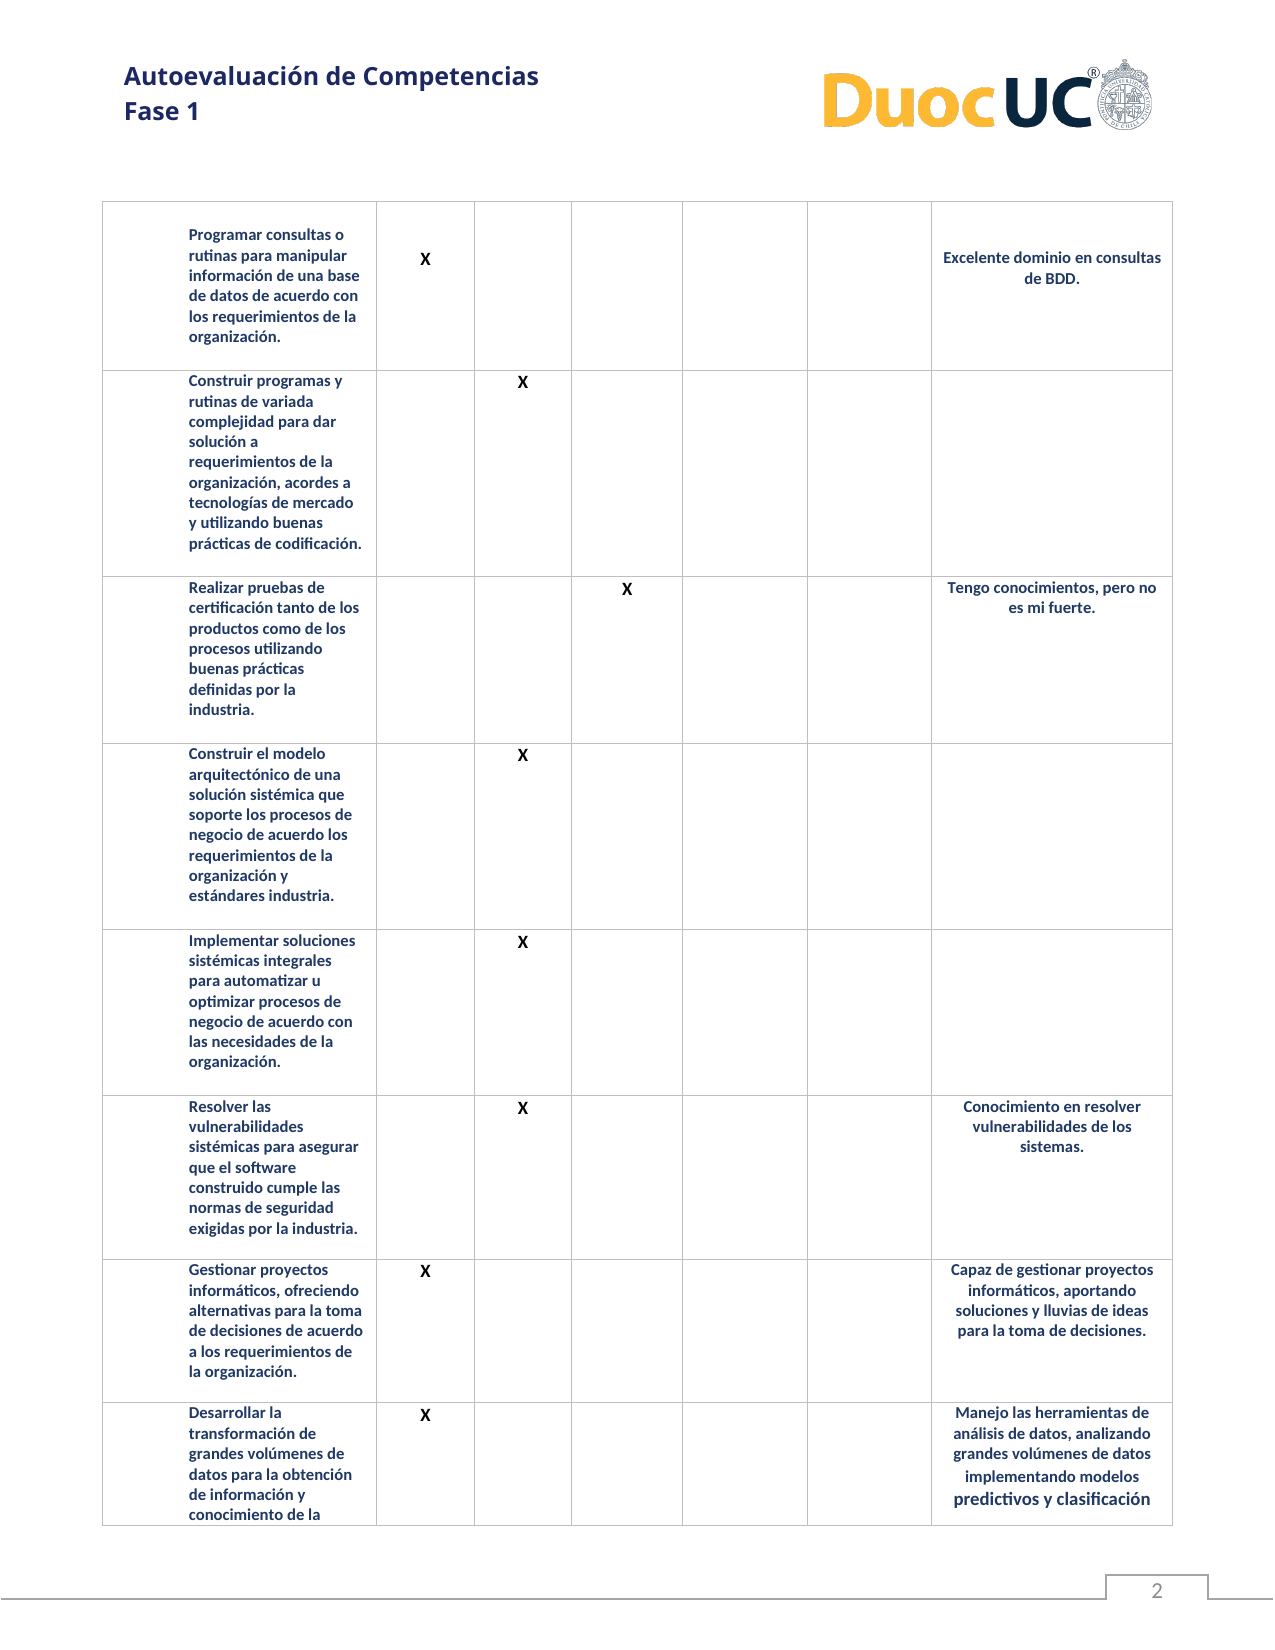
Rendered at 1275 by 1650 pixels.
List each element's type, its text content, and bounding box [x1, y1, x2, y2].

table_cell [932, 930, 1172, 1095]
table_cell Construir programas y rutinas de variada complejidad para dar solución a requerimientos de la organización, acordes a tecnologías de mercado y utilizando buenas prácticas de codificación. [103, 371, 376, 576]
table_cell X [475, 371, 571, 576]
table_cell Tengo conocimientos, pero no es mi fuerte. [932, 577, 1172, 742]
picture [824, 59, 1152, 130]
table_cell [377, 577, 474, 742]
table_cell [683, 744, 807, 929]
table_cell [808, 1260, 931, 1402]
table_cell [103, 202, 376, 369]
table_cell [572, 371, 682, 576]
table_cell [808, 1096, 931, 1258]
table_cell Conocimiento en resolver vulnerabilidades de los sistemas. [932, 1096, 1172, 1258]
table_cell [808, 1403, 931, 1525]
table_cell [932, 744, 1172, 929]
table_cell [377, 371, 474, 576]
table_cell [932, 202, 1172, 369]
table_cell [572, 1096, 682, 1258]
table_cell X [377, 1403, 474, 1525]
table_cell [683, 371, 807, 576]
table_cell [572, 744, 682, 929]
table_cell X [572, 577, 682, 742]
table_cell [932, 371, 1172, 576]
table_cell X [377, 1260, 474, 1402]
table_cell [572, 930, 682, 1095]
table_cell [103, 1403, 376, 1525]
table_cell [475, 1260, 571, 1402]
table_cell [683, 202, 807, 369]
table_cell [683, 1260, 807, 1402]
table_cell [808, 744, 931, 929]
table_cell Resolver las vulnerabilidades sistémicas para asegurar que el software construido cumple las normas de seguridad exigidas por la industria. [103, 1096, 376, 1258]
table_cell [683, 1403, 807, 1525]
table_cell [475, 1403, 571, 1525]
table_cell Implementar soluciones sistémicas integrales para automatizar u optimizar procesos de negocio de acuerdo con las necesidades de la organización. [103, 930, 376, 1095]
table_cell [808, 371, 931, 576]
table_cell [683, 577, 807, 742]
table_cell [683, 1096, 807, 1258]
table_cell [572, 1260, 682, 1402]
table_cell [475, 577, 571, 742]
table_cell [683, 930, 807, 1095]
table_cell Gestionar proyectos informáticos, ofreciendo alternativas para la toma de decisiones de acuerdo a los requerimientos de la organización. [103, 1260, 376, 1402]
table_cell Capaz de gestionar proyectos informáticos, aportando soluciones y lluvias de ideas para la toma de decisiones. [932, 1260, 1172, 1402]
table_cell [572, 202, 682, 369]
table_cell [377, 930, 474, 1095]
table_cell Construir el modelo arquitectónico de una solución sistémica que soporte los procesos de negocio de acuerdo los requerimientos de la organización y estándares industria. [103, 744, 376, 929]
table_cell [377, 744, 474, 929]
table_cell Realizar pruebas de certificación tanto de los productos como de los procesos utilizando buenas prácticas definidas por la industria. [103, 577, 376, 742]
table_cell [808, 930, 931, 1095]
table_cell X [475, 930, 571, 1095]
table_cell X [377, 202, 474, 369]
table_cell [808, 202, 931, 369]
table_cell [377, 1096, 474, 1258]
table_cell X [475, 744, 571, 929]
table_cell [572, 1403, 682, 1525]
table_cell [808, 577, 931, 742]
table_cell X [475, 1096, 571, 1258]
table_cell [475, 202, 571, 369]
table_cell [932, 1403, 1172, 1525]
